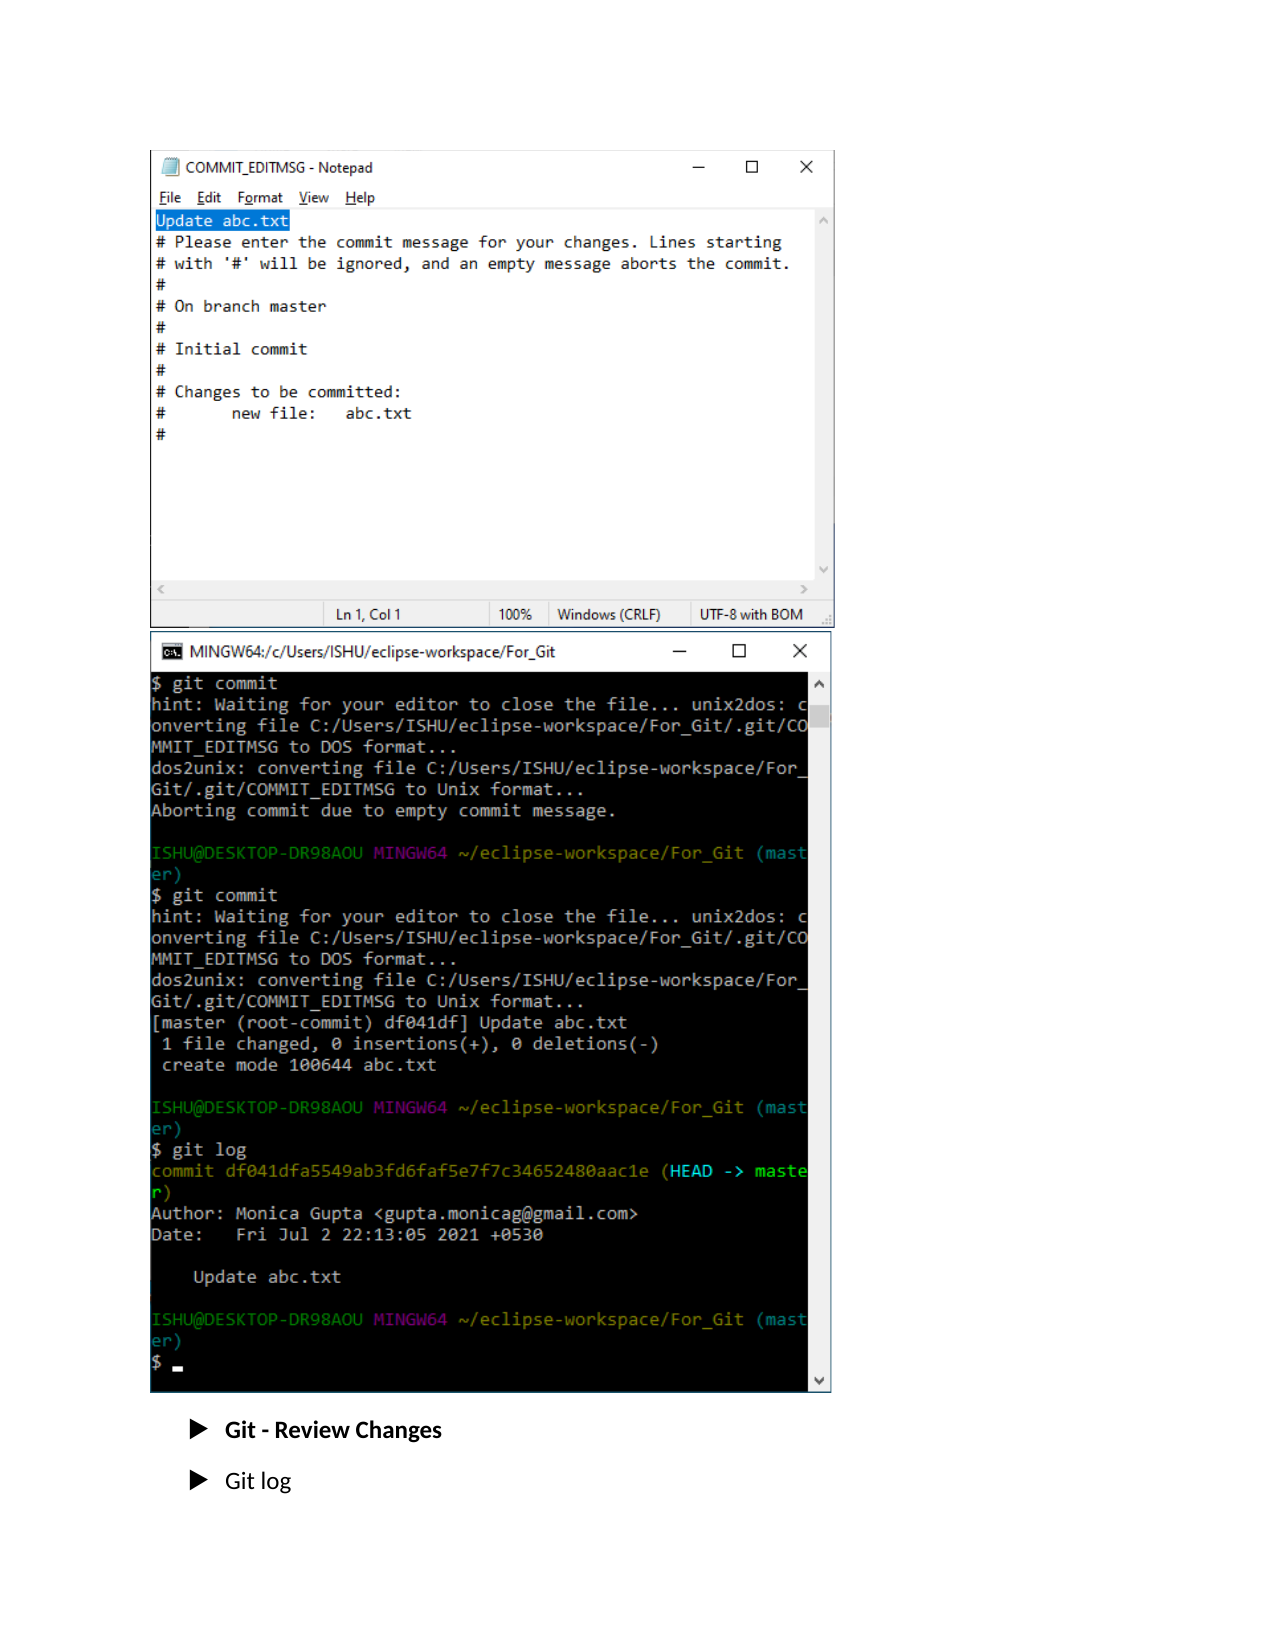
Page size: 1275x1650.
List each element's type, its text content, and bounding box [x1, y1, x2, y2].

picture [150, 150, 835, 628]
picture [150, 631, 832, 1393]
list Git log [187, 1466, 1125, 1496]
list Git - Review Changes [187, 1414, 1125, 1444]
